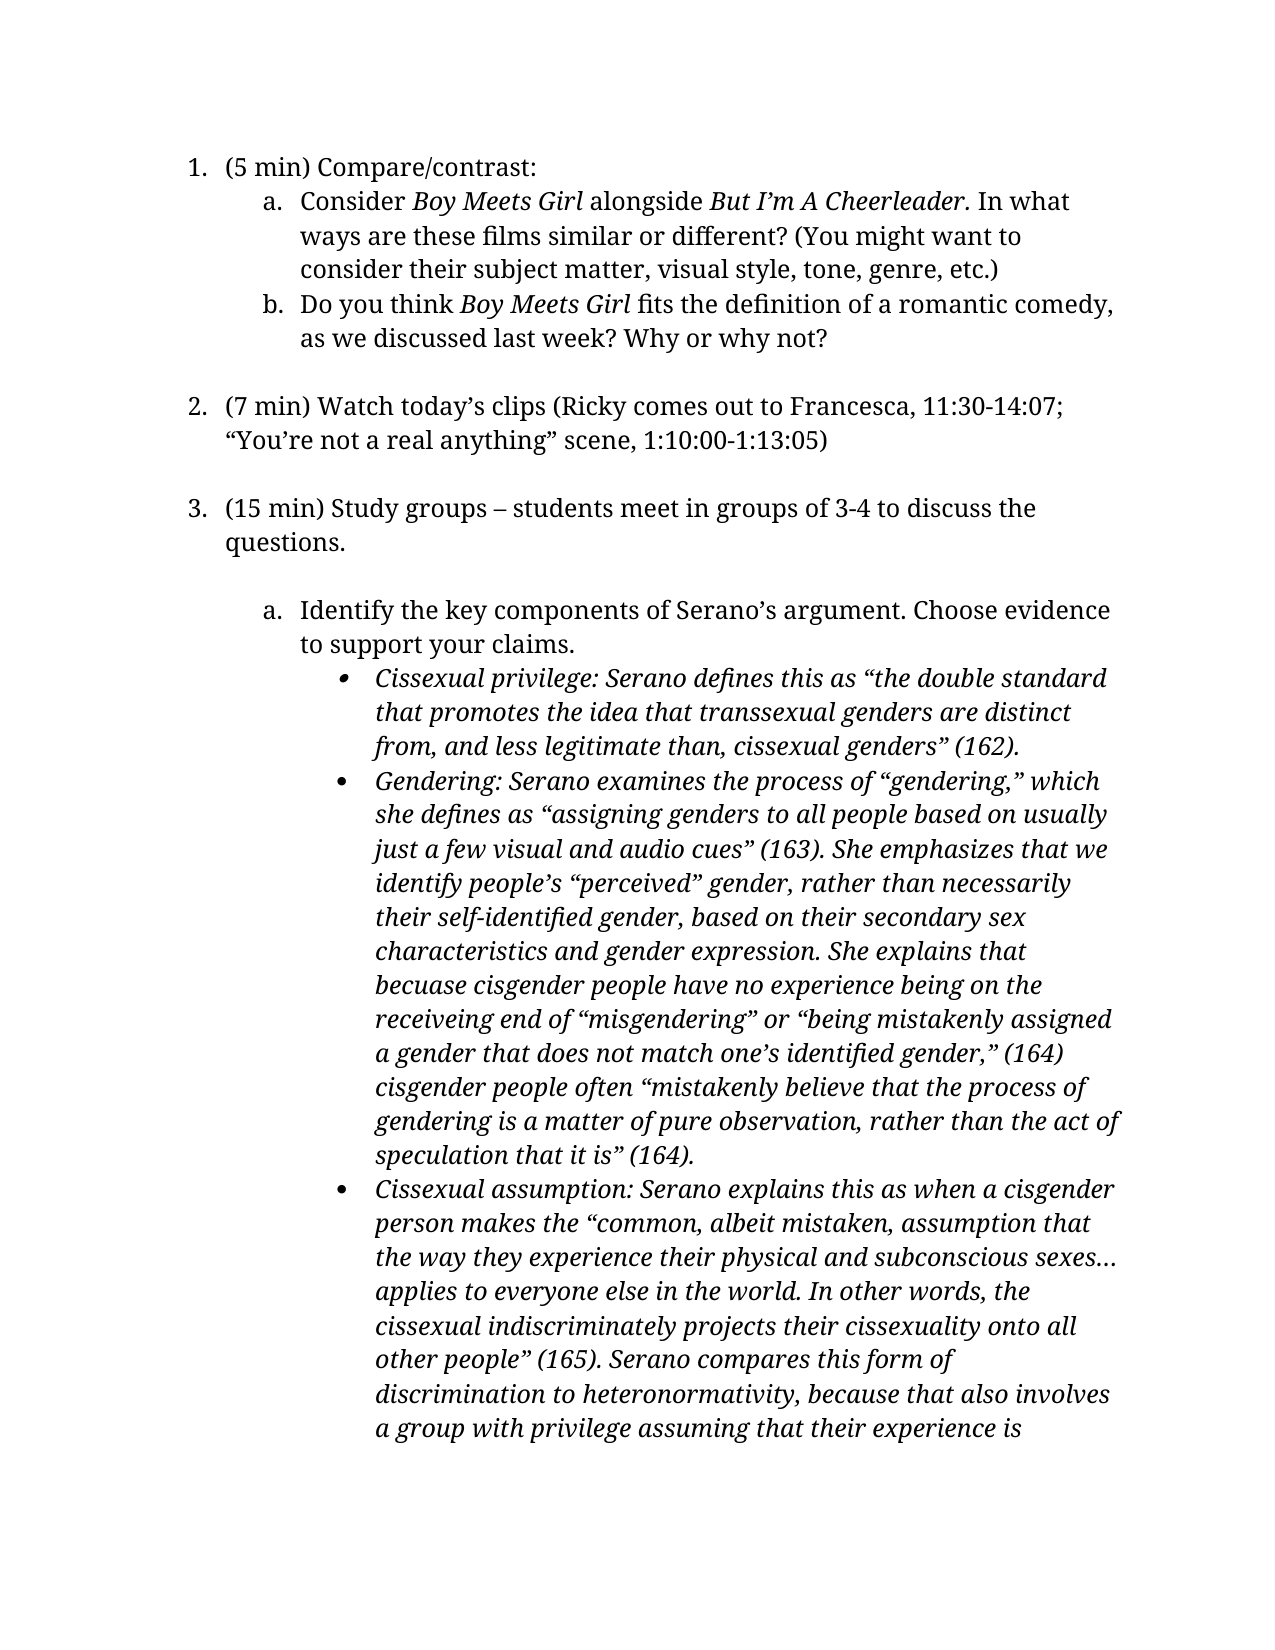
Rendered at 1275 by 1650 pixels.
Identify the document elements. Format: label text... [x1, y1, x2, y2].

list (7 min) Watch today’s clips (Ricky comes out to Francesca, 11:30-14:07; “You’re not a real anything” scene, 1:10:00-1:13:05) [187, 388, 1125, 457]
list (15 min) Study groups – students meet in groups of 3-4 to discuss the questions. [187, 491, 1125, 559]
list Consider Boy Meets Girl alongside But I’m A Cheerleader. In what ways are these films similar or different? (You might want to consider their subject matter, visual style, tone, genre, etc.) [262, 184, 1125, 286]
list Cissexual privilege: Serano defines this as “the double standard that promotes the idea that transsexual genders are distinct from, and less legitimate than, cissexual genders” (162). [337, 661, 1125, 763]
list (5 min) Compare/contrast: [187, 150, 1125, 184]
list Gendering: Serano examines the process of “gendering,” which she defines as “assigning genders to all people based on usually just a few visual and audio cues” (163). She emphasizes that we identify people’s “perceived” gender, rather than necessarily their self-identified gender, based on their secondary sex characteristics and gender expression. She explains that becuase cisgender people have no experience being on the receiveing end of “misgendering” or “being mistakenly assigned a gender that does not match one’s identified gender,” (164) cisgender people often “mistakenly believe that the process of gendering is a matter of pure observation, rather than the act of speculation that it is” (164). [337, 763, 1125, 1172]
list Identify the key components of Serano’s argument. Choose evidence to support your claims. [262, 593, 1125, 661]
list Do you think Boy Meets Girl fits the definition of a romantic comedy, as we discussed last week? Why or why not? [262, 286, 1125, 354]
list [337, 1172, 1125, 1444]
